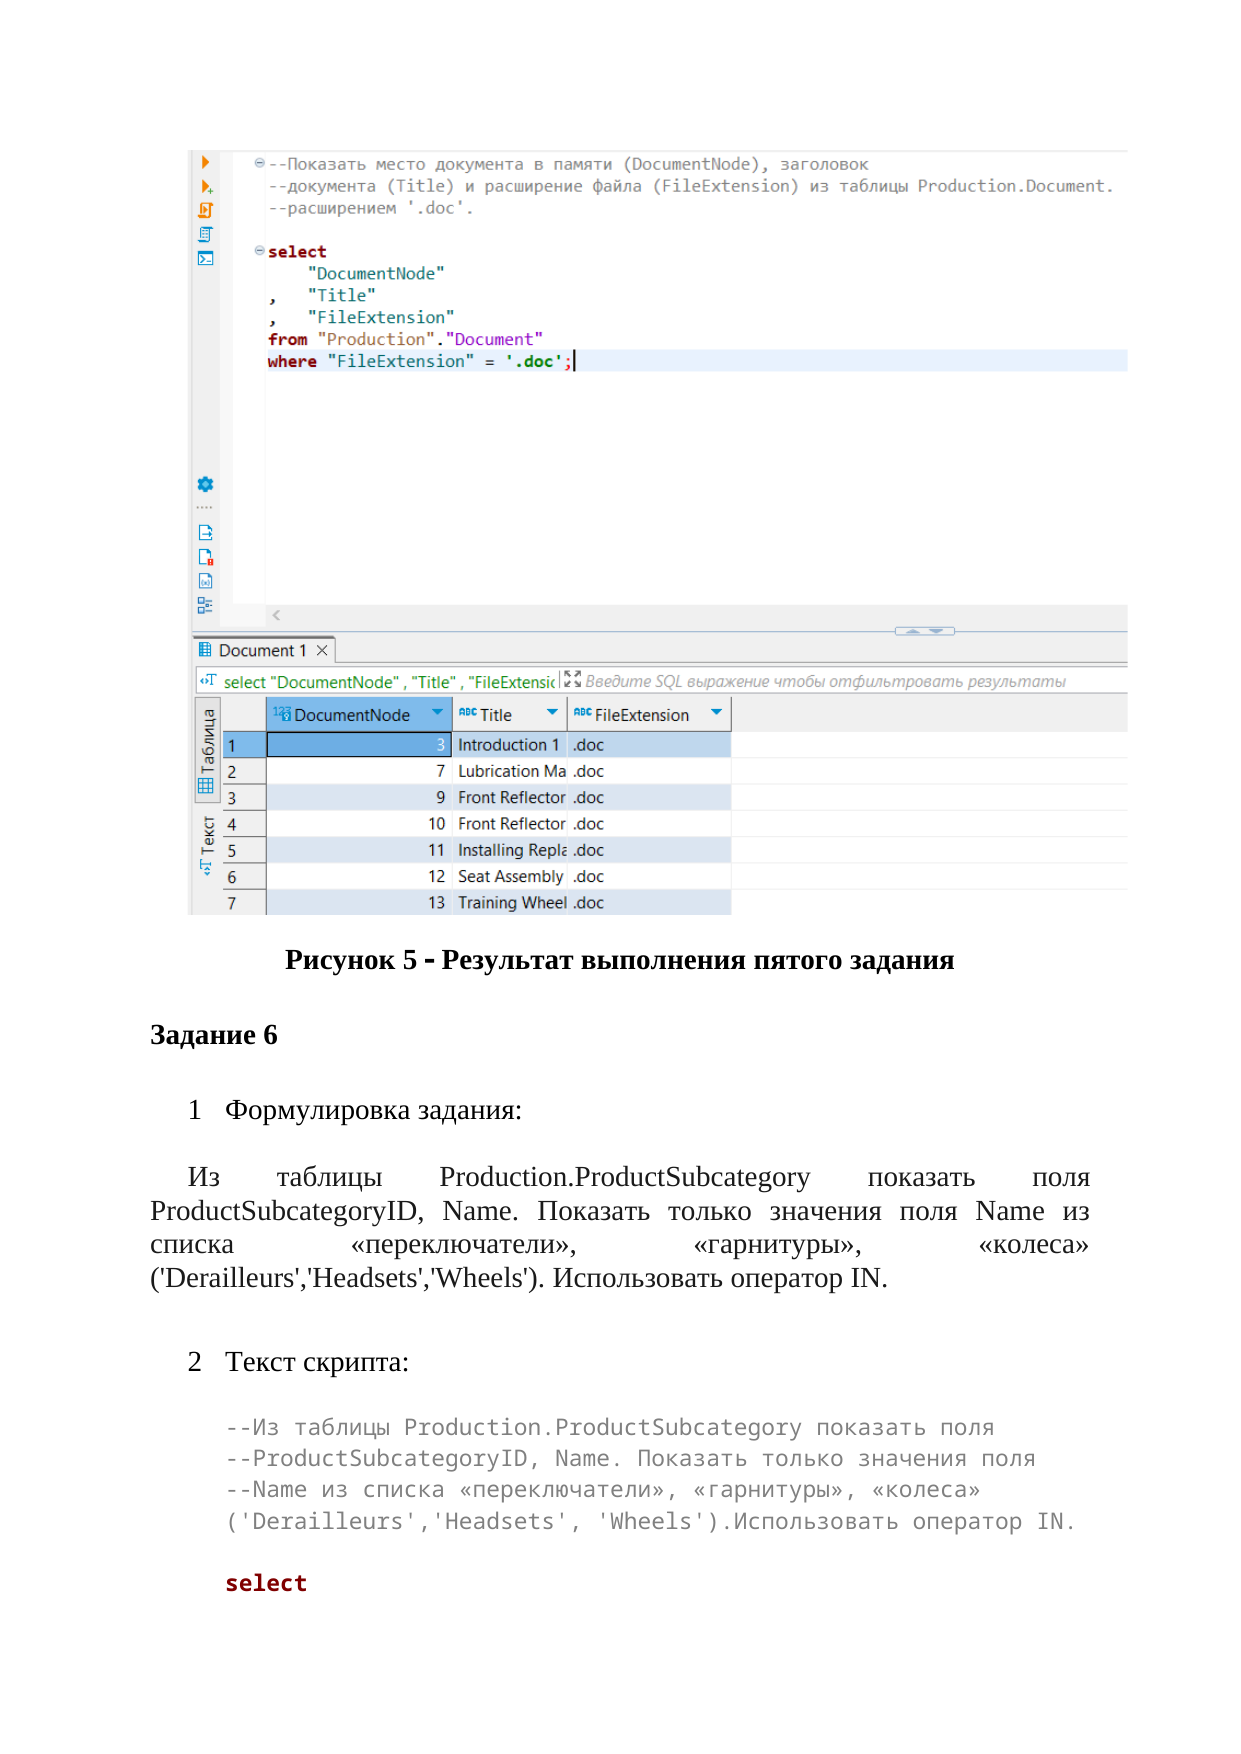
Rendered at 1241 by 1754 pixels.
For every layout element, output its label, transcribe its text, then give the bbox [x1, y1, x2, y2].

picture [187, 150, 1128, 915]
text select [225, 1567, 1090, 1598]
text Задание 6 [150, 1017, 1090, 1051]
list Текст скрипта: [187, 1344, 1090, 1377]
text --Name из списка «переключатели», «гарнитуры», «колеса» ('Derailleurs','Headsets', 'Wheels').Использовать оператор IN. [225, 1473, 1090, 1536]
text --Из таблицы Production.ProductSubcategory показать поля [225, 1411, 1090, 1442]
text Рисунок 5 Результат выполнения пятого задания [150, 942, 1090, 975]
text --ProductSubcategoryID, Name. Показать только значения поля [225, 1442, 1090, 1473]
text Из таблицы Production.ProductSubcategory показать поля ProductSubcategoryID, Name. Показать только значения поля Name из списка «переключатели», «гарнитуры», «колеса» ('Derailleurs','Headsets','Wheels'). Использовать оператор IN. [150, 1159, 1090, 1294]
list Формулировка задания: [187, 1092, 1090, 1126]
